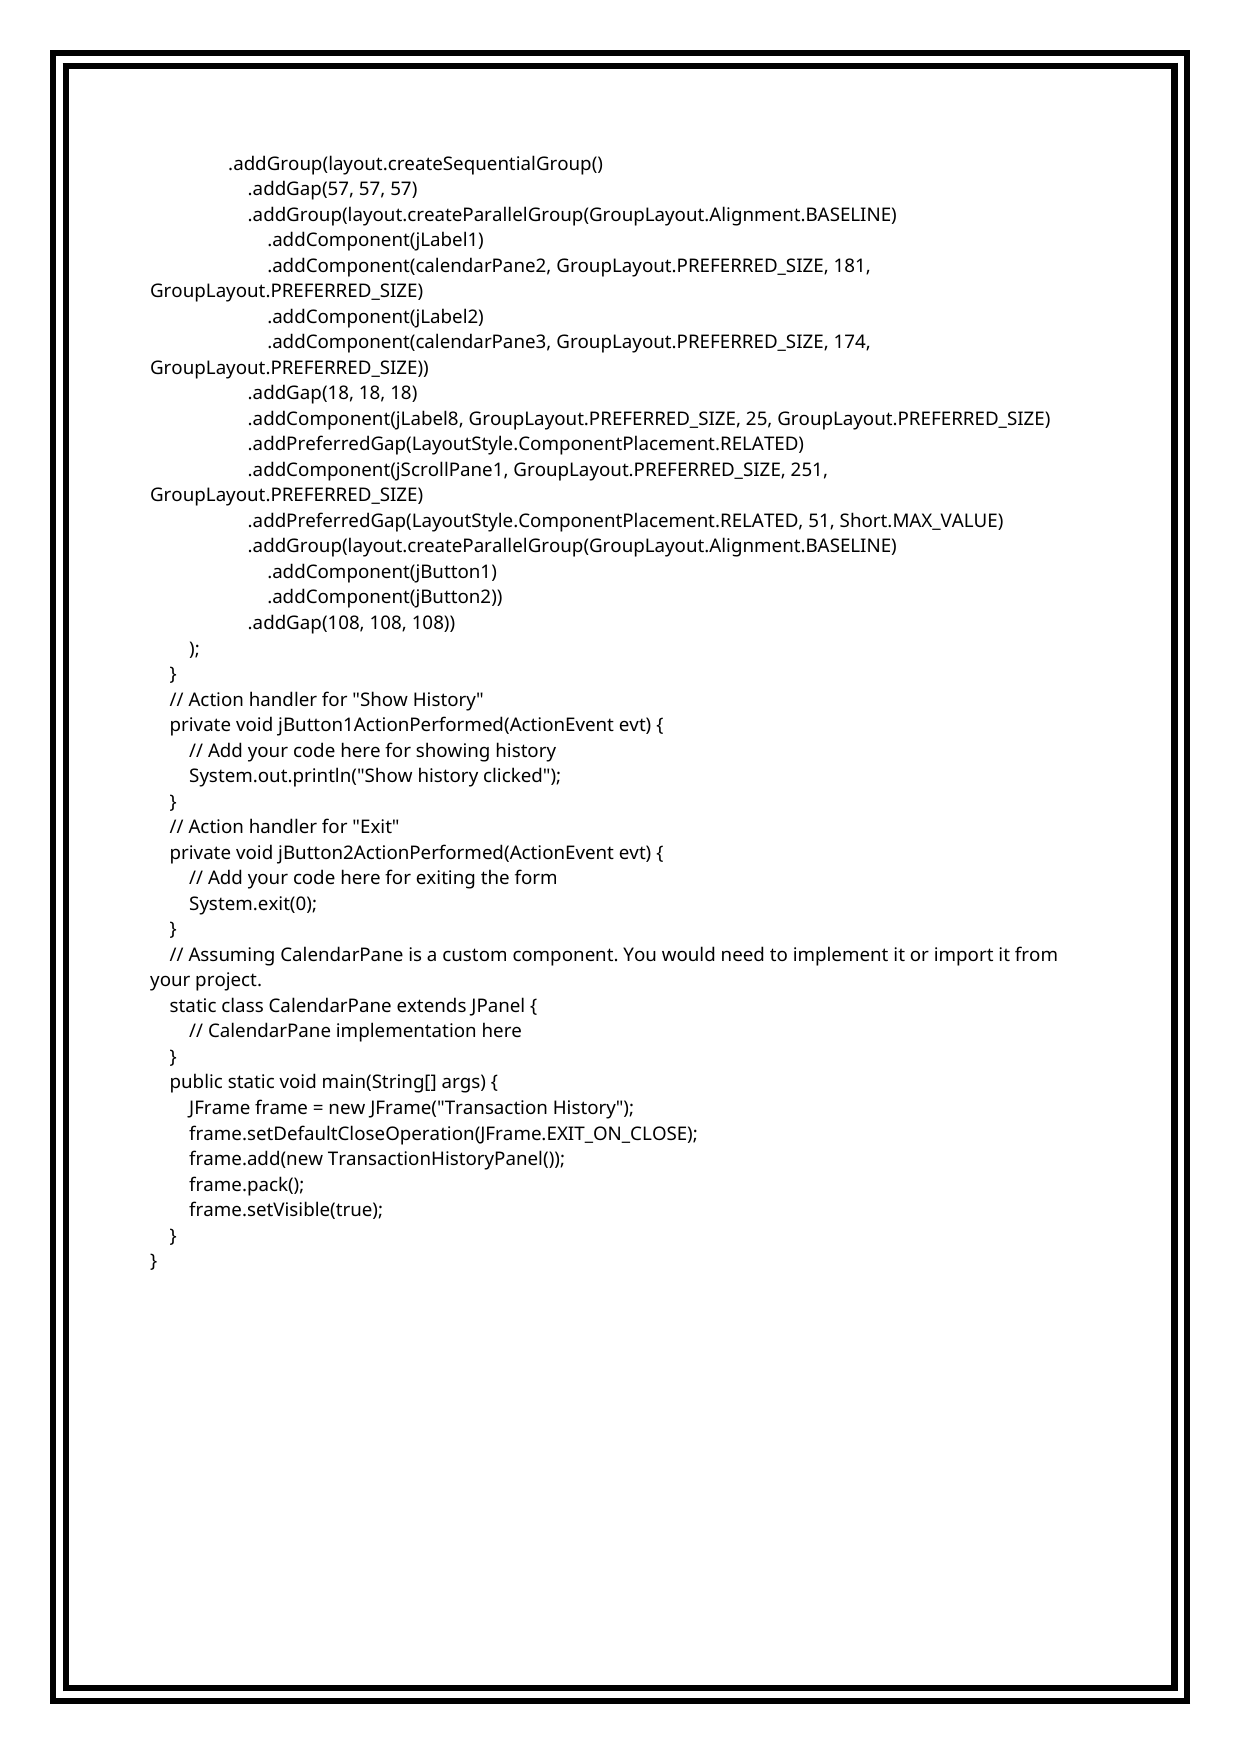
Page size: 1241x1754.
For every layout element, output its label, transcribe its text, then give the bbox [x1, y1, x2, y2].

text // Add your code here for exiting the form [150, 864, 1090, 890]
text .addPreferredGap(LayoutStyle.ComponentPlacement.RELATED) [150, 431, 1090, 456]
text .addPreferredGap(LayoutStyle.ComponentPlacement.RELATED, 51, Short.MAX_VALUE) [150, 507, 1090, 533]
text .addComponent(jLabel8, GroupLayout.PREFERRED_SIZE, 25, GroupLayout.PREFERRED_SIZE) [150, 405, 1090, 431]
text .addComponent(jLabel2) [150, 303, 1090, 329]
text } [150, 916, 1090, 941]
text frame.pack(); [150, 1171, 1090, 1196]
text .addComponent(jLabel1) [150, 227, 1090, 252]
text .addComponent(jScrollPane1, GroupLayout.PREFERRED_SIZE, 251, GroupLayout.PREFERRED_SIZE) [150, 456, 1090, 507]
text System.out.println("Show history clicked"); [150, 762, 1090, 788]
text } [150, 1222, 1090, 1247]
text .addComponent(jButton2)) [150, 584, 1090, 609]
text public static void main(String[] args) { [150, 1069, 1090, 1094]
text frame.setDefaultCloseOperation(JFrame.EXIT_ON_CLOSE); [150, 1120, 1090, 1145]
text } [150, 1043, 1090, 1069]
text .addGap(18, 18, 18) [150, 380, 1090, 405]
text private void jButton1ActionPerformed(ActionEvent evt) { [150, 711, 1090, 737]
text System.exit(0); [150, 890, 1090, 916]
text } [150, 660, 1090, 686]
text .addGap(108, 108, 108)) [150, 609, 1090, 635]
text // Action handler for "Show History" [150, 686, 1090, 711]
text frame.setVisible(true); [150, 1196, 1090, 1222]
text // Assuming CalendarPane is a custom component. You would need to implement it or import it from your project. [150, 941, 1090, 992]
text private void jButton2ActionPerformed(ActionEvent evt) { [150, 839, 1090, 864]
text ); [150, 635, 1090, 660]
text // Add your code here for showing history [150, 737, 1090, 762]
text // CalendarPane implementation here [150, 1018, 1090, 1043]
text } [150, 1247, 1090, 1273]
text frame.add(new TransactionHistoryPanel()); [150, 1145, 1090, 1171]
text .addGroup(layout.createParallelGroup(GroupLayout.Alignment.BASELINE) [150, 533, 1090, 558]
text .addComponent(calendarPane2, GroupLayout.PREFERRED_SIZE, 181, GroupLayout.PREFERRED_SIZE) [150, 252, 1090, 303]
text .addGroup(layout.createSequentialGroup() [150, 150, 1090, 176]
text } [150, 788, 1090, 813]
text // Action handler for "Exit" [150, 813, 1090, 839]
text .addComponent(calendarPane3, GroupLayout.PREFERRED_SIZE, 174, GroupLayout.PREFERRED_SIZE)) [150, 329, 1090, 380]
text JFrame frame = new JFrame("Transaction History"); [150, 1094, 1090, 1120]
text .addComponent(jButton1) [150, 558, 1090, 584]
text .addGap(57, 57, 57) [150, 176, 1090, 201]
text static class CalendarPane extends JPanel { [150, 992, 1090, 1018]
text .addGroup(layout.createParallelGroup(GroupLayout.Alignment.BASELINE) [150, 201, 1090, 227]
